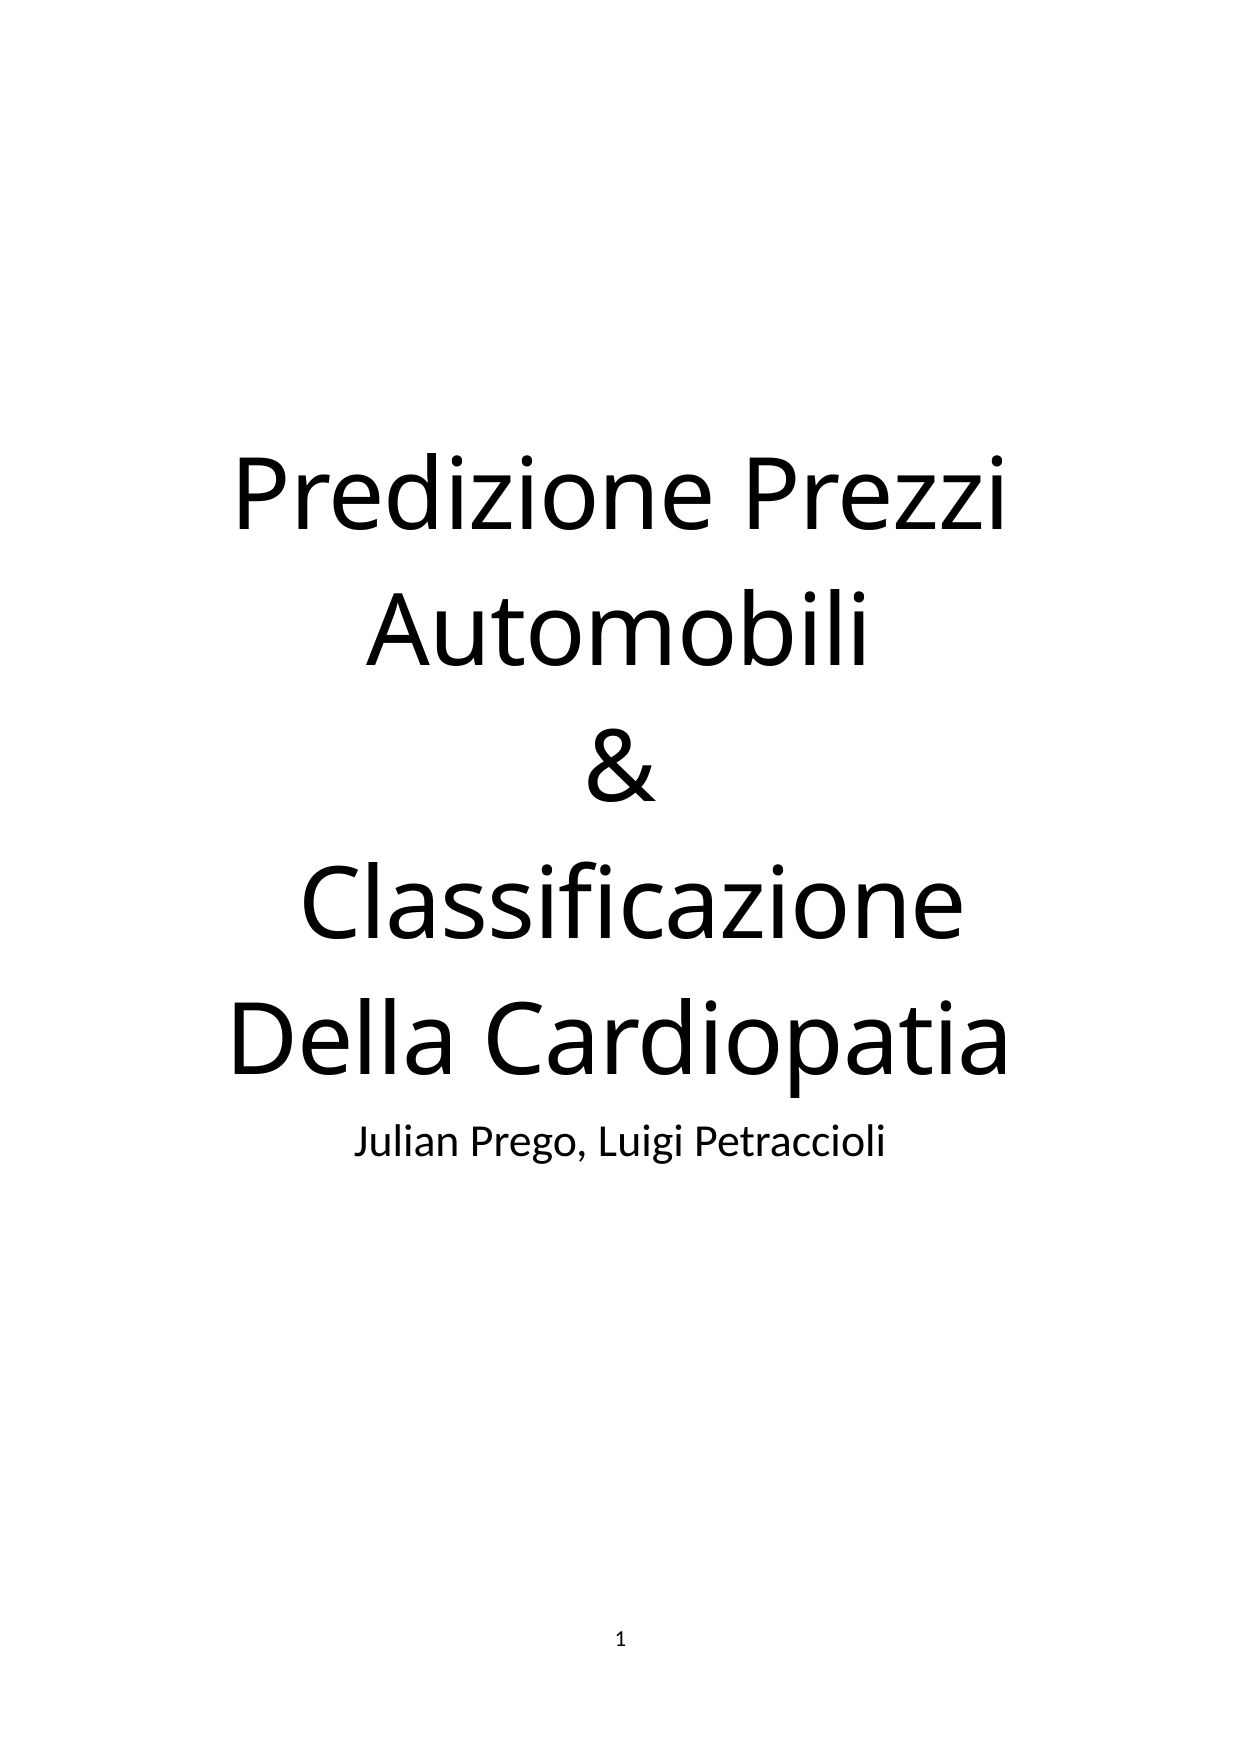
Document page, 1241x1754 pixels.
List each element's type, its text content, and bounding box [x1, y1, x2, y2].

title Predizione Prezzi Automobili [150, 422, 1090, 695]
title Classificazione Della Cardiopatia [150, 831, 1090, 1104]
title & [150, 695, 1090, 831]
text Julian Prego, Luigi Petraccioli [150, 1112, 1090, 1168]
